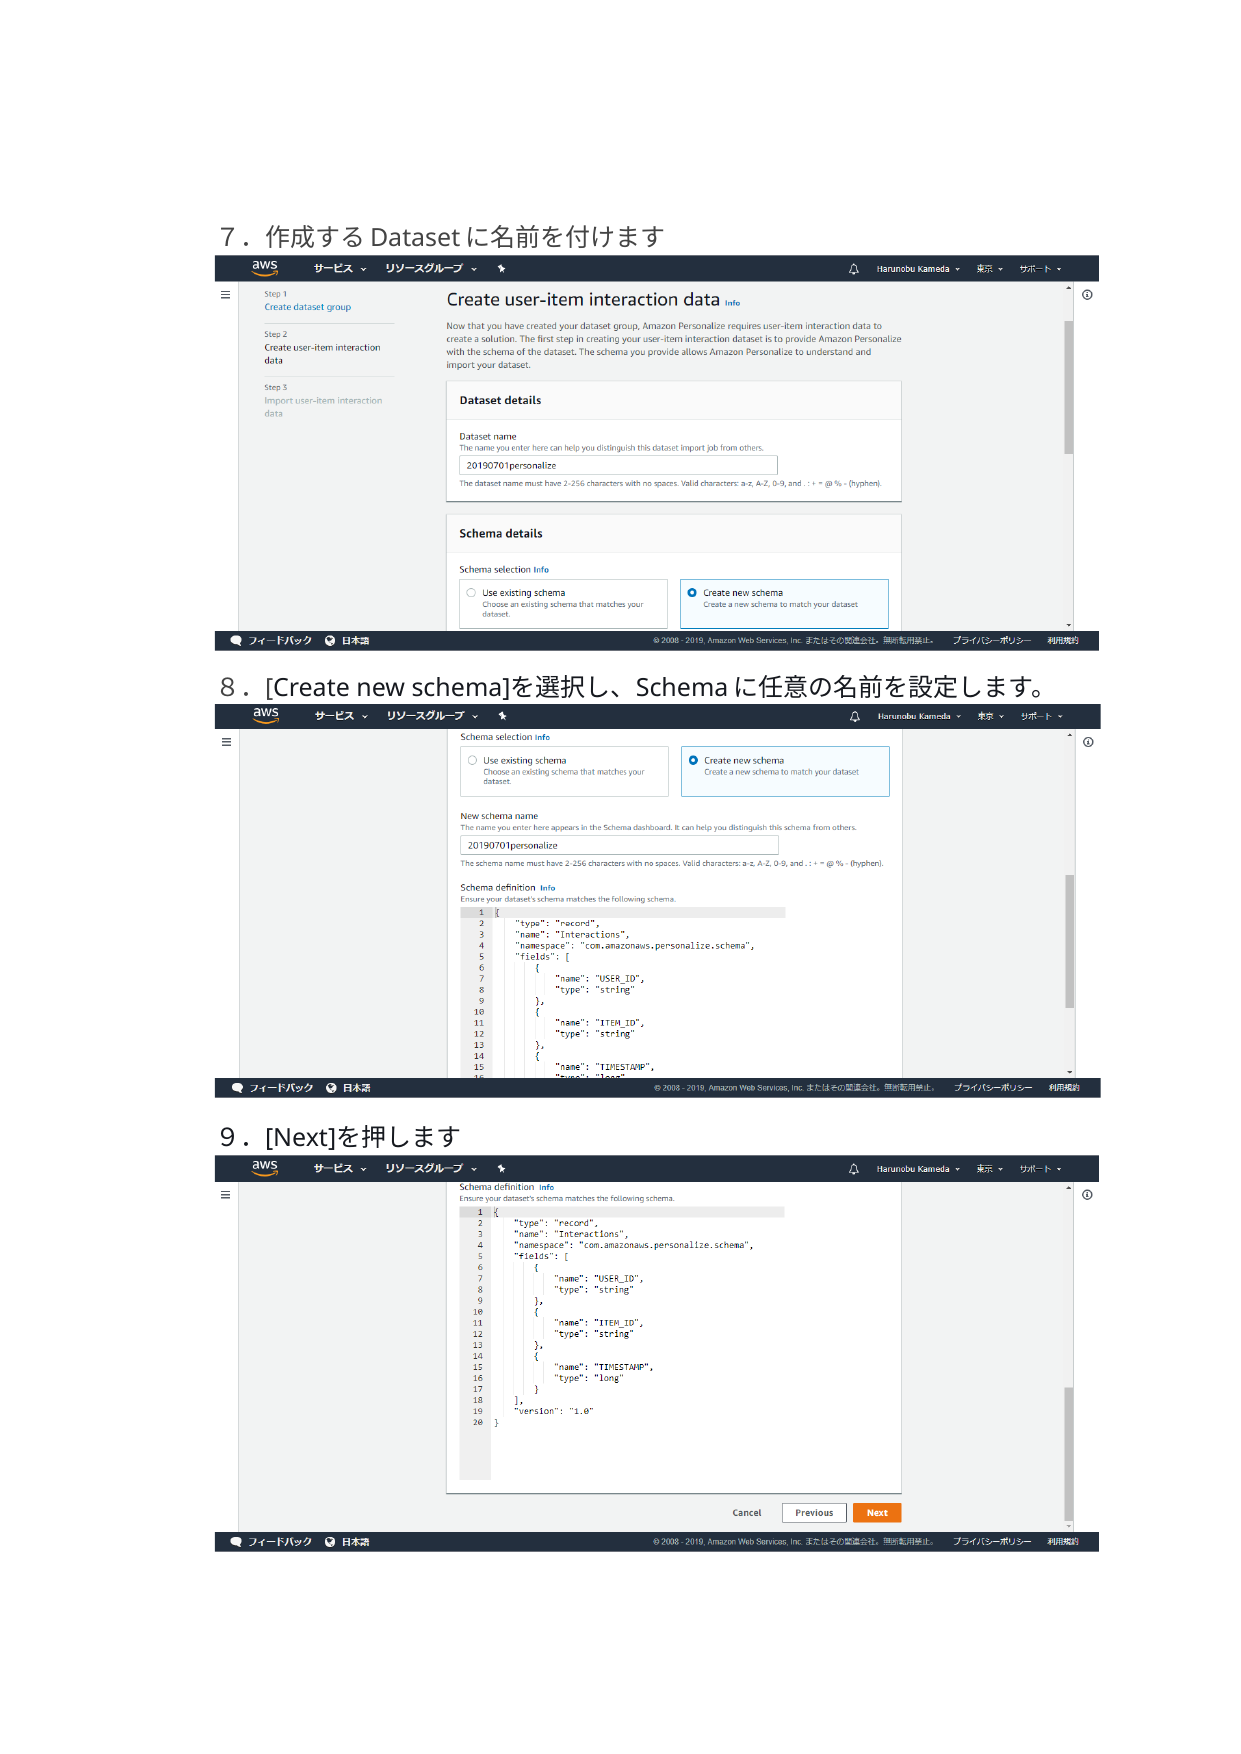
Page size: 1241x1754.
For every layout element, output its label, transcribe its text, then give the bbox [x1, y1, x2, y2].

list ８．[Create new schema]を選択し、Schemaに任意の名前を設定します。 [215, 667, 1063, 704]
list ７．作成するDatasetに名前を付けます [215, 217, 1063, 254]
picture [214, 1154, 1099, 1552]
picture [214, 704, 1101, 1098]
list ９．[Next]を押します [215, 1117, 1063, 1154]
picture [214, 254, 1099, 652]
